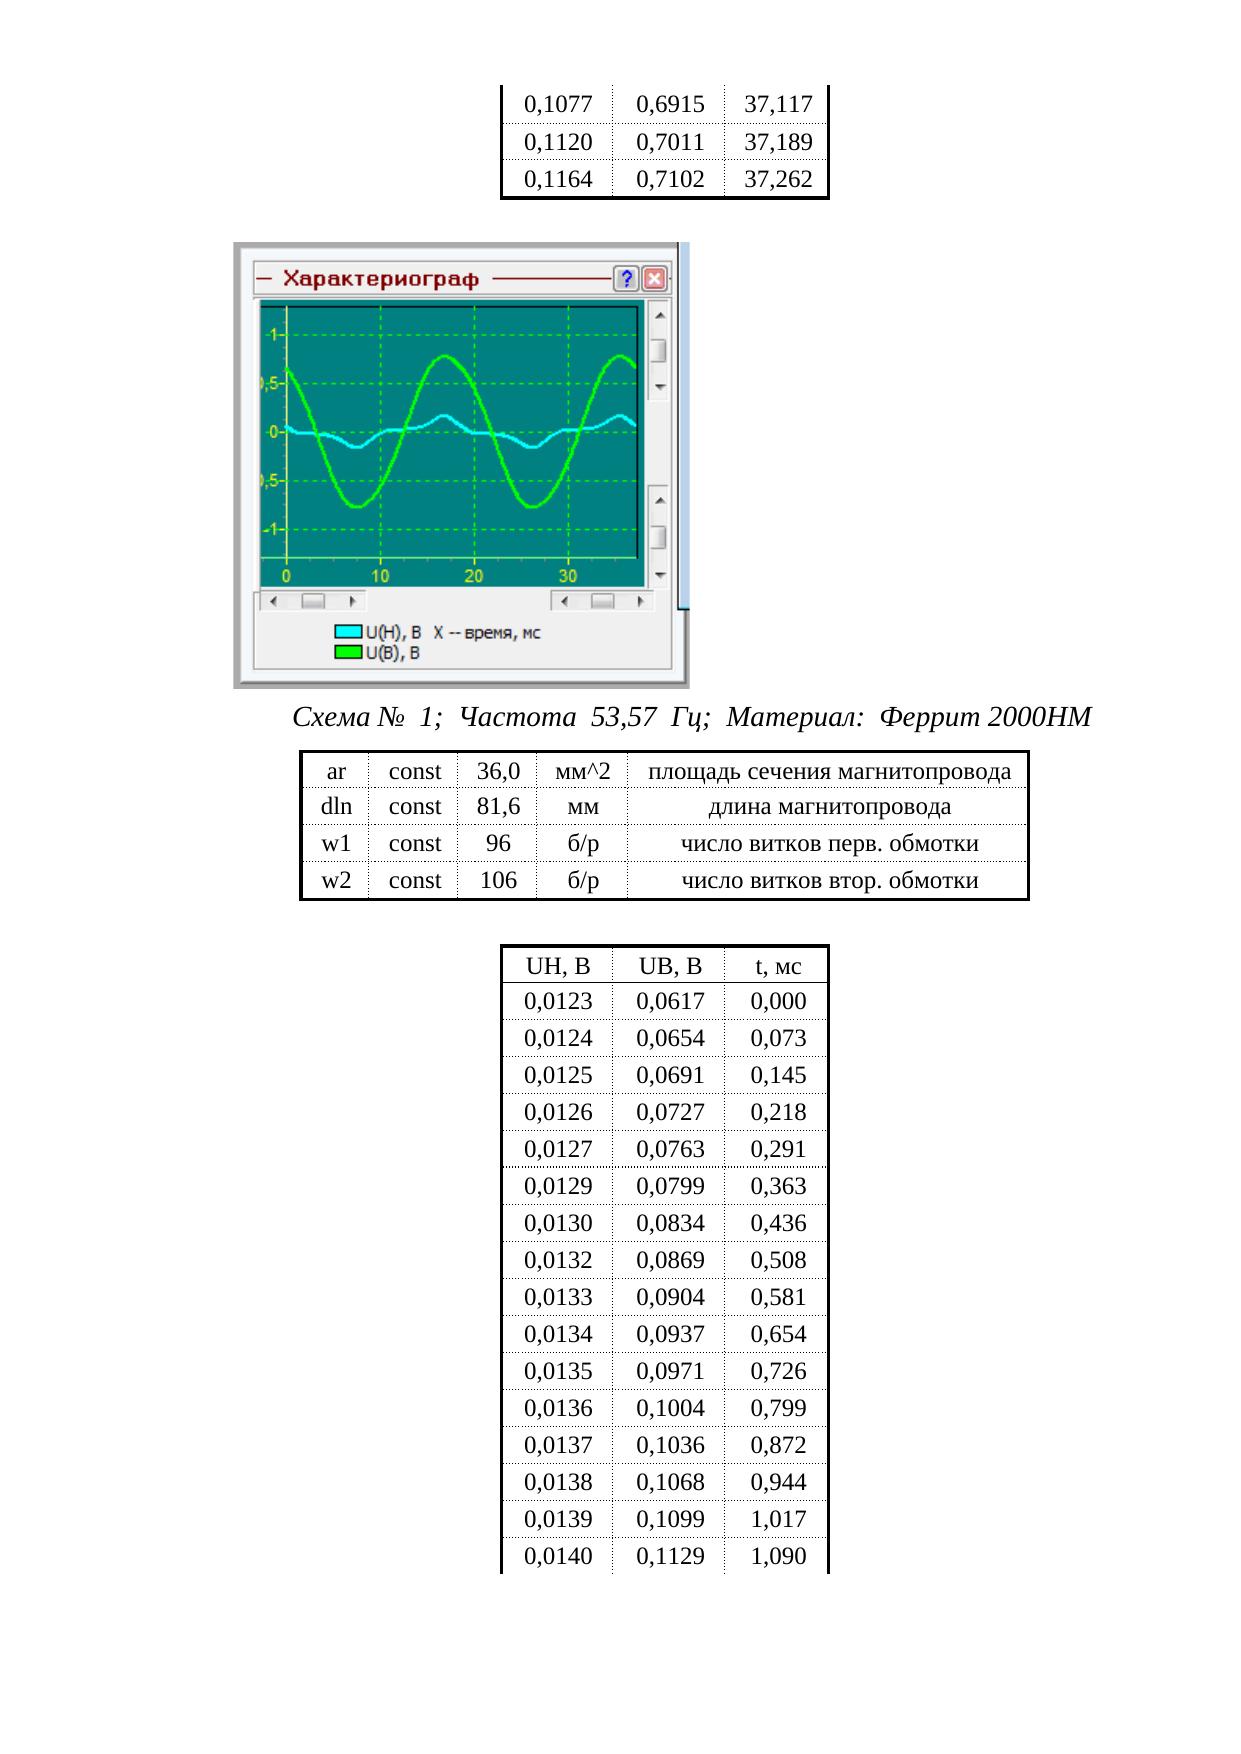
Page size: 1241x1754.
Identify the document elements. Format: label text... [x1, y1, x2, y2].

table_cell 0,0140 [503, 1537, 613, 1574]
table_cell число витков втор. обмотки [627, 861, 1027, 898]
table_cell 1,017 [724, 1500, 827, 1537]
table_cell 0,581 [724, 1278, 827, 1314]
table_cell 0,0691 [613, 1056, 724, 1093]
table_cell 106 [457, 861, 536, 898]
table_cell 0,0139 [503, 1500, 613, 1537]
table_header мм^2 [536, 753, 627, 787]
table_cell 0,0617 [613, 983, 724, 1019]
table_cell 0,0123 [503, 983, 613, 1019]
table_cell 0,218 [724, 1093, 827, 1129]
table_cell 0,0763 [613, 1130, 724, 1166]
table_cell 0,0654 [613, 1019, 724, 1056]
table_cell 0,0869 [613, 1241, 724, 1278]
table_cell мм [536, 787, 627, 824]
table_cell 0,1068 [613, 1463, 724, 1500]
table_header UB, В [613, 948, 724, 981]
table_cell 0,7011 [613, 123, 724, 159]
table_cell 0,073 [724, 1019, 827, 1056]
table_cell 0,0133 [503, 1278, 613, 1314]
table_cell 0,726 [724, 1352, 827, 1389]
table_cell const [369, 787, 457, 824]
table_cell 0,0125 [503, 1056, 613, 1093]
table_cell 0,0134 [503, 1315, 613, 1352]
table_cell б/р [536, 861, 627, 898]
table_cell 0,000 [724, 983, 827, 1019]
table_cell 0,0799 [613, 1166, 724, 1204]
table_cell б/р [536, 824, 627, 861]
table_cell 0,654 [724, 1315, 827, 1352]
table_cell 81,6 [457, 787, 536, 824]
table_cell 0,0124 [503, 1019, 613, 1056]
table_cell 1,090 [724, 1537, 827, 1574]
table_cell 0,0937 [613, 1315, 724, 1352]
table_cell длина магнитопровода [627, 787, 1027, 824]
table_cell 0,0130 [503, 1204, 613, 1241]
table_cell w1 [303, 824, 369, 861]
table_header t, мс [724, 948, 827, 981]
table_cell 0,0127 [503, 1130, 613, 1166]
table_cell 0,1099 [613, 1500, 724, 1537]
table_cell 96 [457, 824, 536, 861]
table_cell 37,262 [724, 159, 827, 196]
table_cell dln [303, 787, 369, 824]
picture [233, 242, 690, 689]
table_cell w2 [303, 861, 369, 898]
table_cell 0,0132 [503, 1241, 613, 1278]
table_header площадь сечения магнитопровода [627, 753, 1027, 787]
table_header ar [303, 753, 369, 787]
table_cell 0,0834 [613, 1204, 724, 1241]
table_cell 0,7102 [613, 159, 724, 196]
table_cell 0,0136 [503, 1389, 613, 1426]
table_cell const [369, 824, 457, 861]
table_header 0,1077 [503, 85, 613, 122]
table_cell 0,872 [724, 1426, 827, 1463]
table_cell 0,0129 [503, 1166, 613, 1204]
table_cell 0,291 [724, 1130, 827, 1166]
table_cell 0,0126 [503, 1093, 613, 1129]
table_header 37,117 [724, 85, 827, 122]
table_cell 37,189 [724, 123, 827, 159]
table_cell 0,1004 [613, 1389, 724, 1426]
table_cell число витков перв. обмотки [627, 824, 1027, 861]
table_cell 0,1120 [503, 123, 613, 159]
table_cell 0,0971 [613, 1352, 724, 1389]
table_header 36,0 [457, 753, 536, 787]
table_cell 0,1129 [613, 1537, 724, 1574]
table_cell 0,0904 [613, 1278, 724, 1314]
table_cell 0,145 [724, 1056, 827, 1093]
table_cell const [369, 861, 457, 898]
table_cell 0,0727 [613, 1093, 724, 1129]
table_header 0,6915 [613, 85, 724, 122]
table_cell 0,0135 [503, 1352, 613, 1389]
table_cell 0,944 [724, 1463, 827, 1500]
table_cell 0,1036 [613, 1426, 724, 1463]
table_header const [369, 753, 457, 787]
table_cell 0,0137 [503, 1426, 613, 1463]
table_cell 0,508 [724, 1241, 827, 1278]
table_header UH, В [503, 948, 613, 981]
table_cell 0,436 [724, 1204, 827, 1241]
table_cell 0,799 [724, 1389, 827, 1426]
table_cell 0,363 [724, 1166, 827, 1204]
table_cell 0,1164 [503, 159, 613, 196]
table_cell 0,0138 [503, 1463, 613, 1500]
